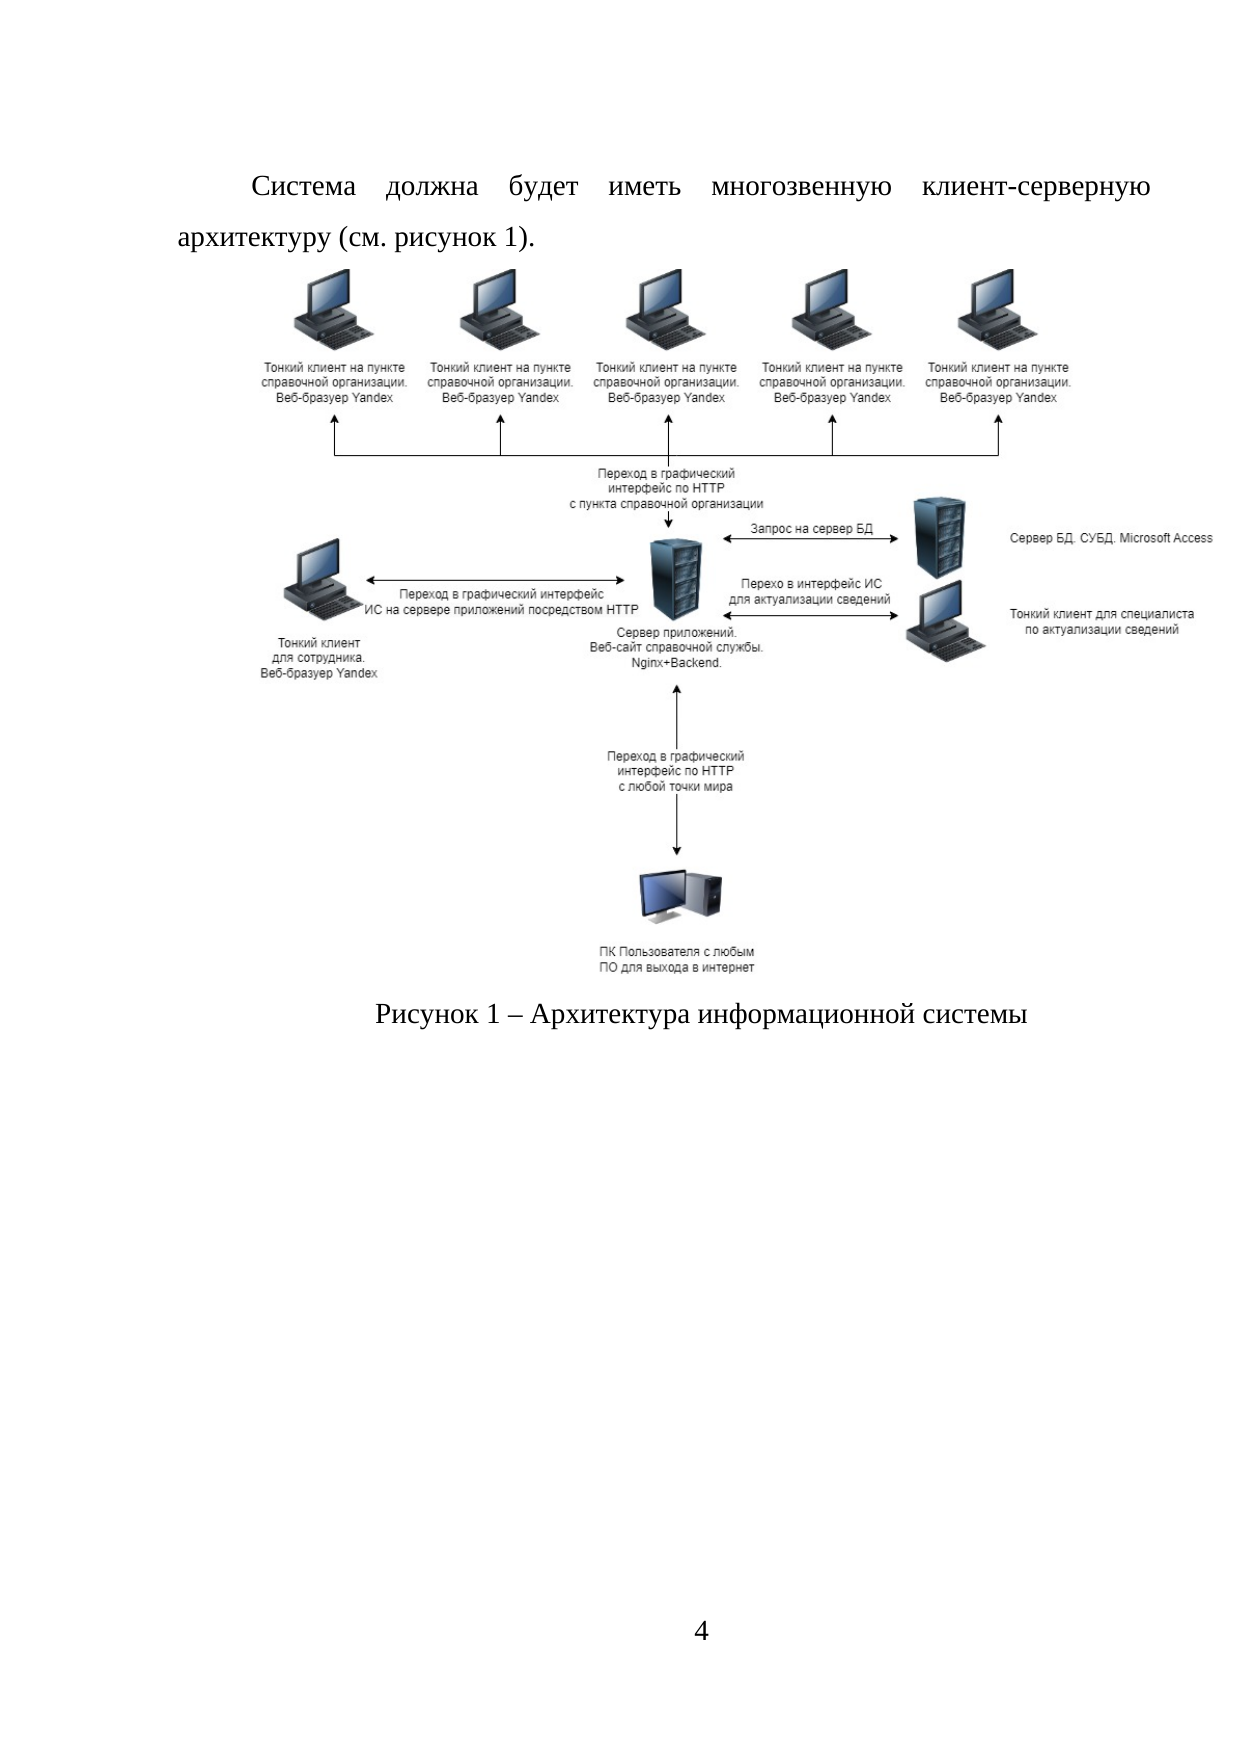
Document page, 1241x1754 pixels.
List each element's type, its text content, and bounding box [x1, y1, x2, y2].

text Рисунок 1 – Архитектура информационной системы [177, 996, 1152, 1030]
picture [251, 269, 1225, 980]
text Система должна будет иметь многозвенную клиент-серверную архитектуру (cм. рисунок 1). [177, 168, 1152, 252]
